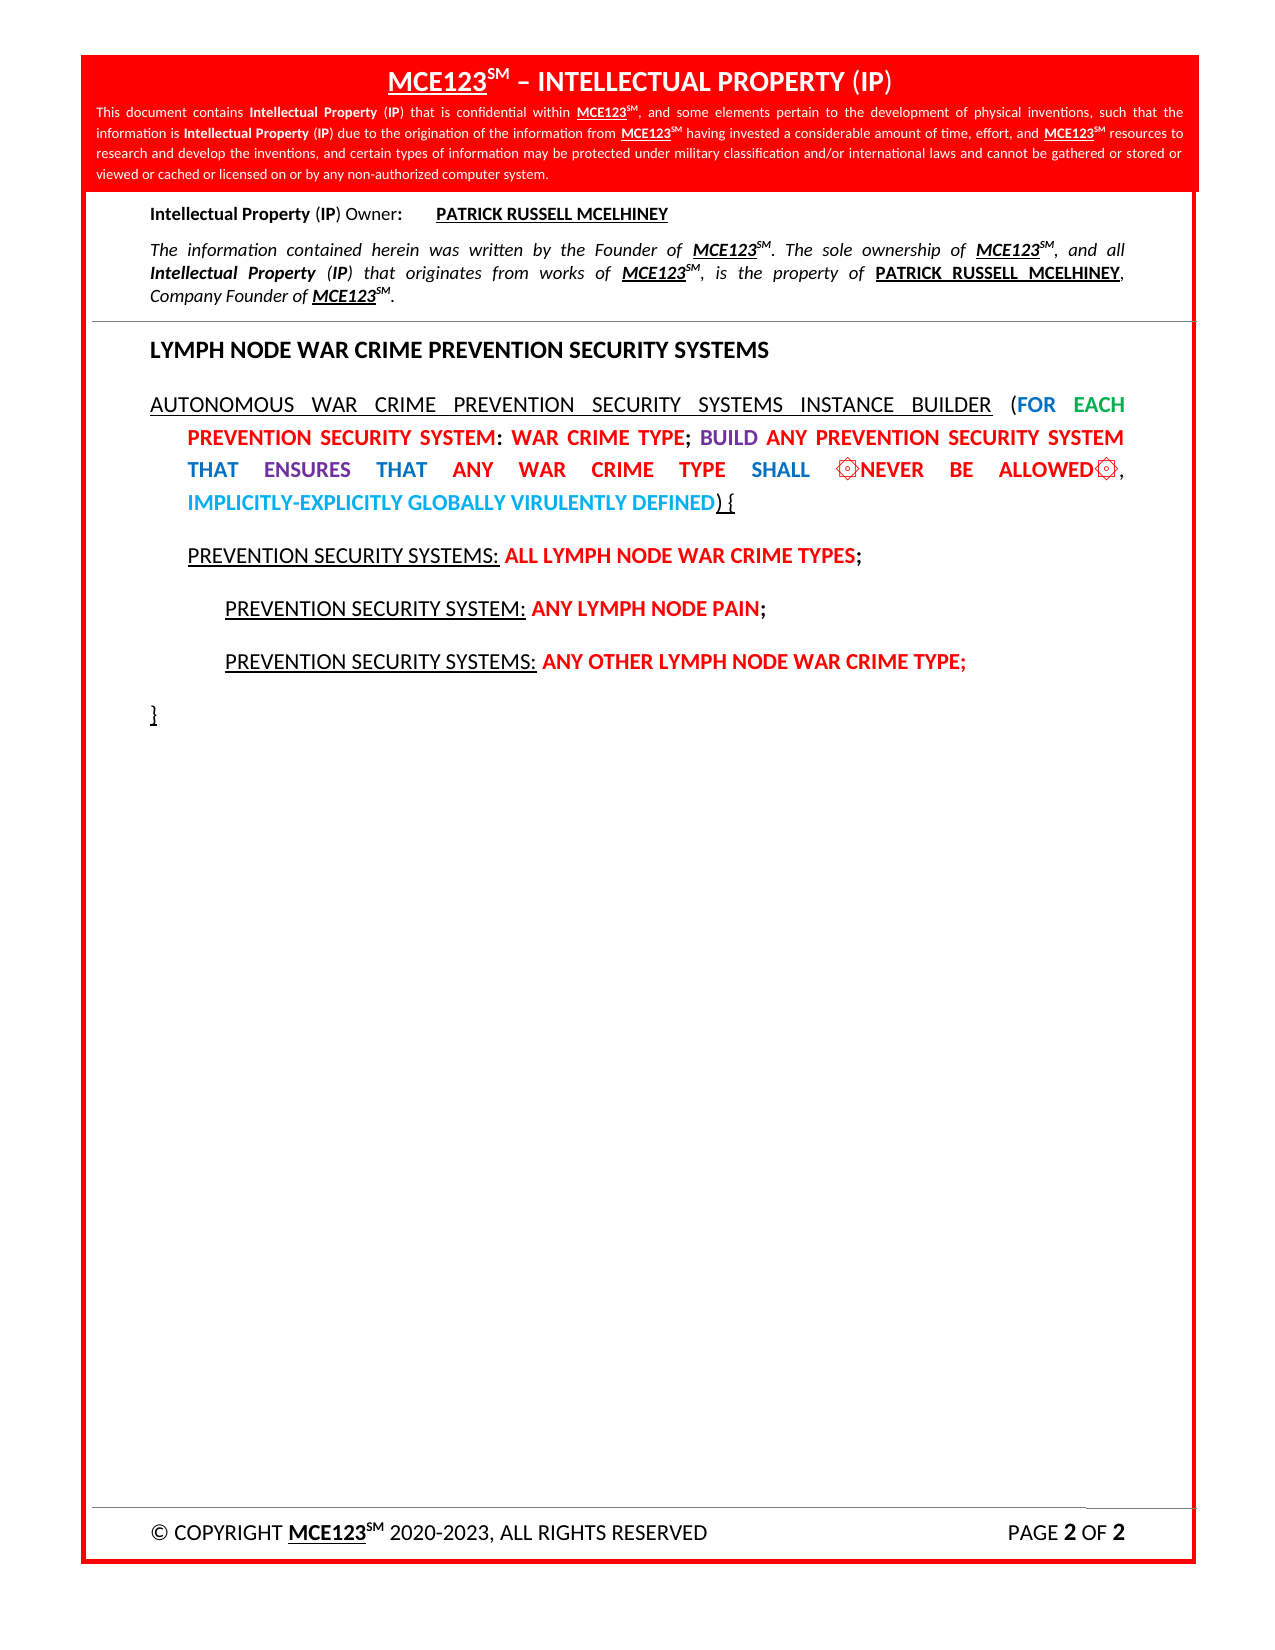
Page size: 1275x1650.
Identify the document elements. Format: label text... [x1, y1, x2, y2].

text LYMPH NODE WAR CRIME PREVENTION SECURITY SYSTEMS [150, 335, 1125, 365]
text } [150, 700, 1125, 728]
text AUTONOMOUS WAR CRIME PREVENTION SECURITY SYSTEMS INSTANCE BUILDER (FOR EACH PREVENTION SECURITY SYSTEM: WAR CRIME TYPE; BUILD ANY PREVENTION SECURITY SYSTEM THAT ENSURES THAT ANY WAR CRIME TYPE SHALL ۞NEVER BE ALLOWED۞, IMPLICITLY-EXPLICITLY GLOBALLY VIRULENTLY DEFINED) { [150, 391, 1125, 516]
text PREVENTION SECURITY SYSTEMS: ANY OTHER LYMPH NODE WAR CRIME TYPE; [187, 647, 1125, 675]
text PREVENTION SECURITY SYSTEMS: ALL LYMPH NODE WAR CRIME TYPES; [187, 541, 1125, 569]
text PREVENTION SECURITY SYSTEM: ANY LYMPH NODE PAIN; [187, 594, 1125, 622]
